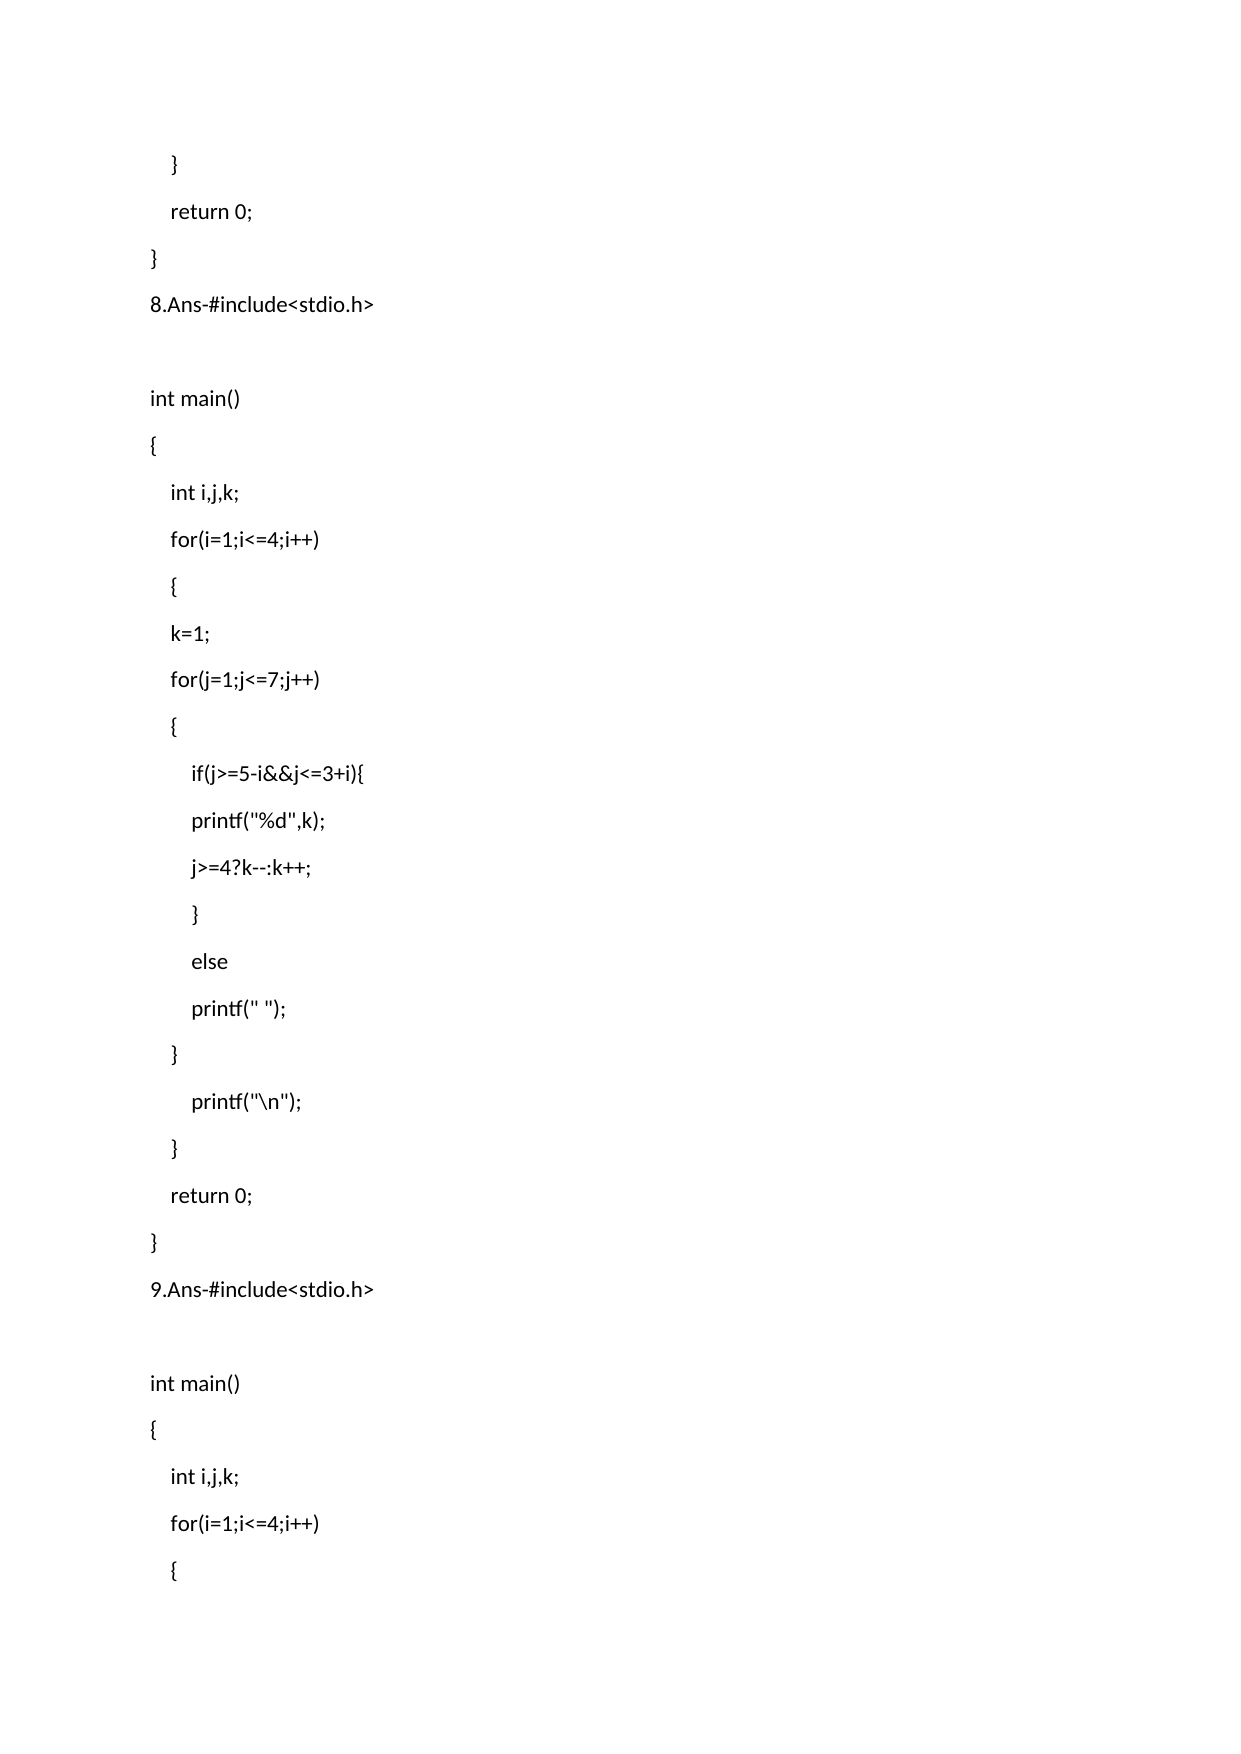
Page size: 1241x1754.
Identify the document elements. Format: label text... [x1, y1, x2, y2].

text for(i=1;i<=4;i++) [150, 1509, 1090, 1537]
text } [150, 150, 1090, 178]
text 8.Ans-#include<stdio.h> [150, 291, 1090, 319]
text printf(" "); [150, 994, 1090, 1022]
text for(j=1;j<=7;j++) [150, 666, 1090, 694]
text return 0; [150, 1181, 1090, 1209]
text k=1; [150, 619, 1090, 647]
text { [150, 1556, 1090, 1584]
text int main() [150, 384, 1090, 412]
text } [150, 1228, 1090, 1256]
text int i,j,k; [150, 478, 1090, 506]
text 9.Ans-#include<stdio.h> [150, 1275, 1090, 1303]
text { [150, 431, 1090, 459]
text printf("\n"); [150, 1087, 1090, 1116]
text { [150, 572, 1090, 600]
text for(i=1;i<=4;i++) [150, 525, 1090, 553]
text } [150, 1041, 1090, 1069]
text } [150, 900, 1090, 928]
text return 0; [150, 197, 1090, 225]
text int i,j,k; [150, 1462, 1090, 1491]
text else [150, 947, 1090, 975]
text } [150, 1134, 1090, 1162]
text int main() [150, 1369, 1090, 1397]
text { [150, 1416, 1090, 1444]
text j>=4?k--:k++; [150, 853, 1090, 881]
text printf("%d",k); [150, 806, 1090, 834]
text } [150, 244, 1090, 272]
text if(j>=5-i&&j<=3+i){ [150, 759, 1090, 787]
text { [150, 712, 1090, 741]
